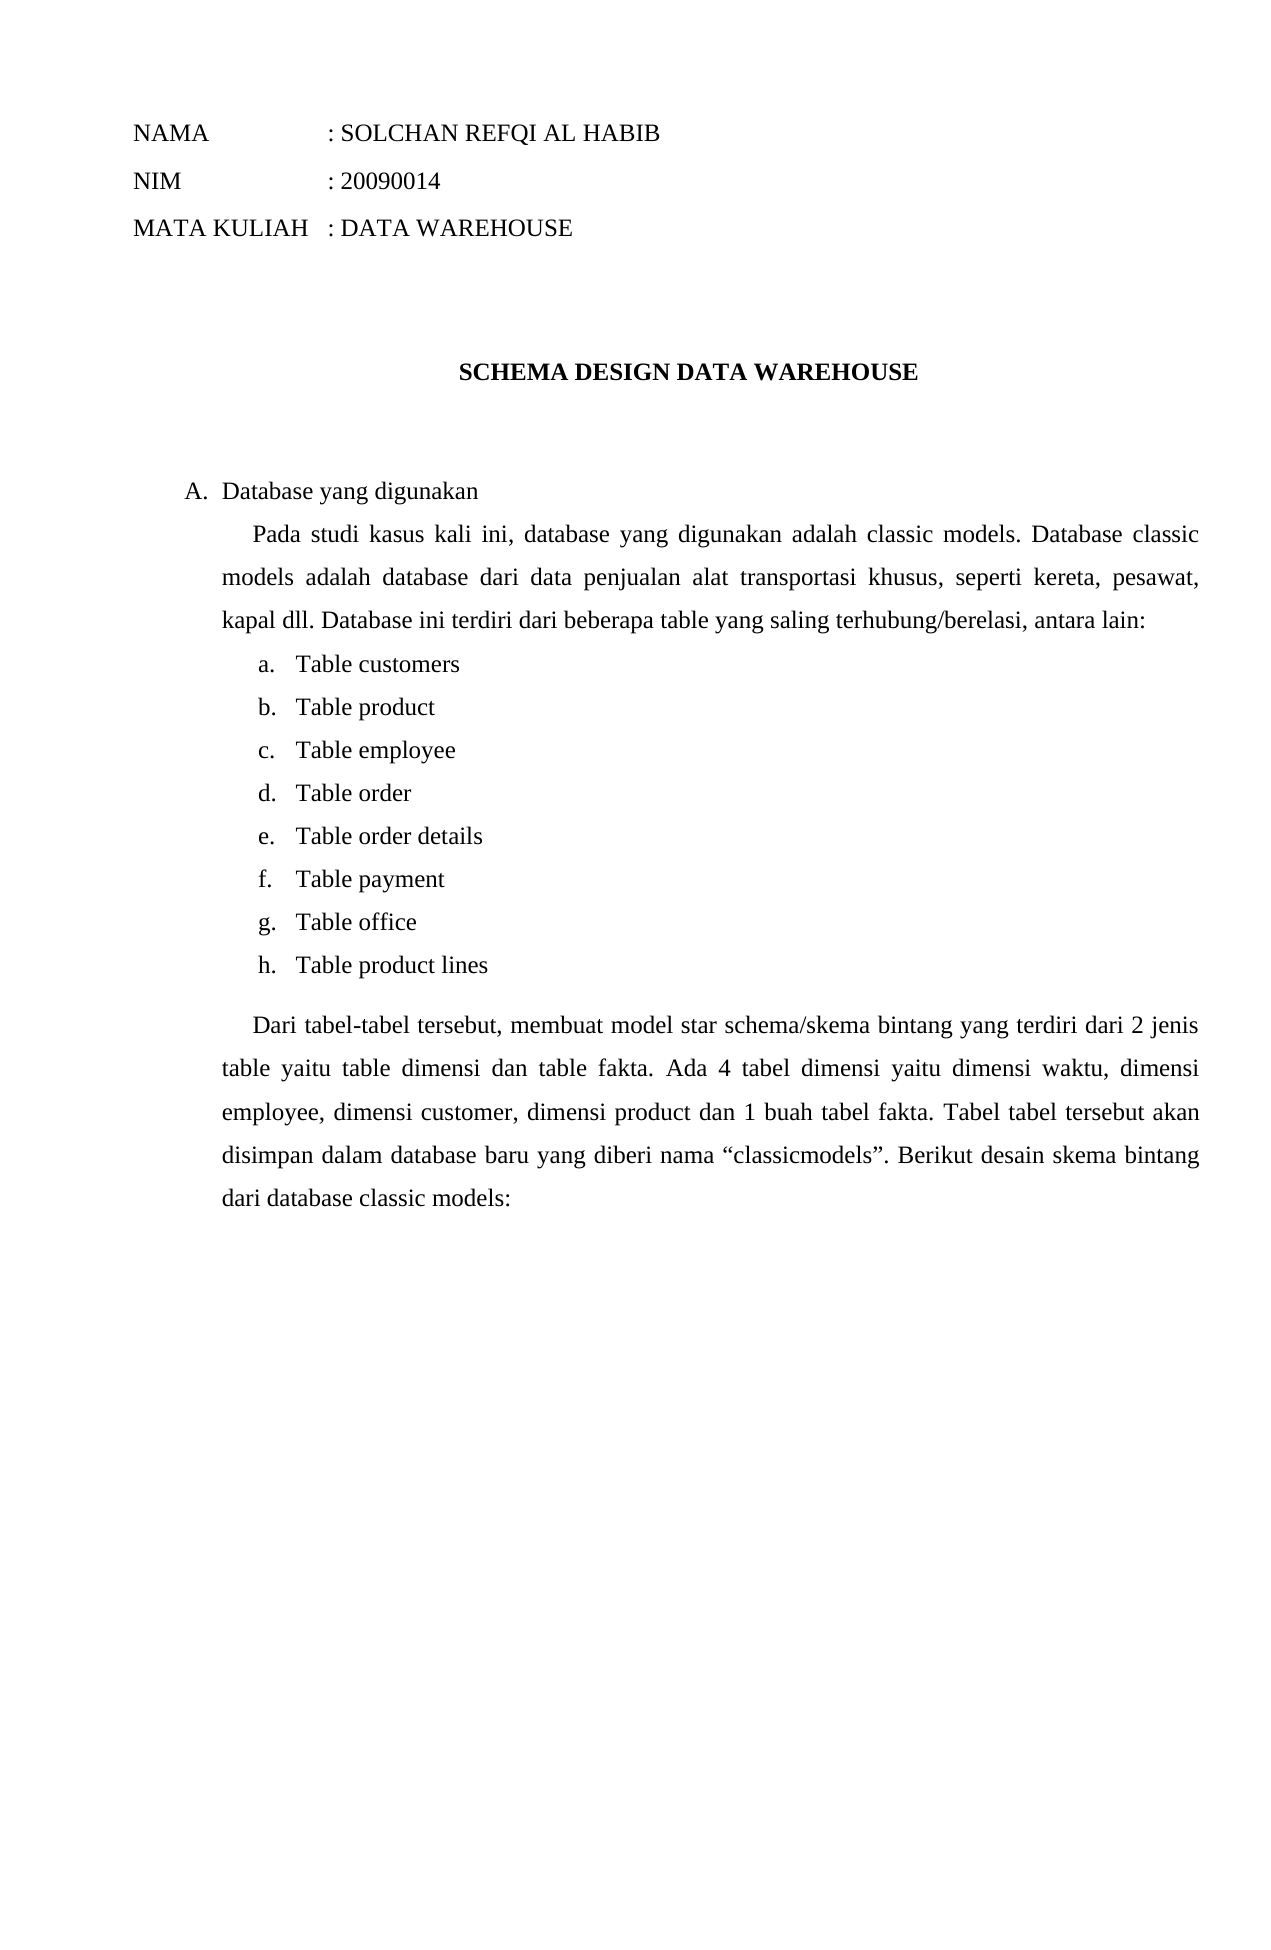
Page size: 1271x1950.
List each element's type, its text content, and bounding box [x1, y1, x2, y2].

list Pada studi kasus kali ini, database yang digunakan adalah classic models. Database classic models adalah database dari data penjualan alat transportasi khusus, seperti kereta, pesawat, kapal dll. Database ini terdiri dari beberapa table yang saling terhubung/berelasi, antara lain: [222, 519, 1200, 634]
list Table order details [258, 821, 1200, 850]
list Table employee [258, 735, 1200, 764]
list Table customers [258, 649, 1200, 677]
list Table office [258, 907, 1200, 936]
text SCHEMA DESIGN DATA WAREHOUSE [177, 357, 1200, 385]
list Table order [258, 778, 1200, 807]
list Database yang digunakan [184, 476, 1200, 505]
text NIM : 20090014 [133, 166, 1200, 194]
list Table product [258, 692, 1200, 721]
text MATA KULIAH : DATA WAREHOUSE [133, 213, 1200, 242]
text Dari tabel-tabel tersebut, membuat model star schema/skema bintang yang terdiri dari 2 jenis table yaitu table dimensi dan table fakta. Ada 4 tabel dimensi yaitu dimensi waktu, dimensi employee, dimensi customer, dimensi product dan 1 buah tabel fakta. Tabel tabel tersebut akan disimpan dalam database baru yang diberi nama “classicmodels”. Berikut desain skema bintang dari database classic models: [222, 1010, 1200, 1212]
list Table product lines [258, 951, 1200, 979]
list Table payment [258, 864, 1200, 893]
text NAMA : SOLCHAN REFQI AL HABIB [133, 118, 1200, 147]
